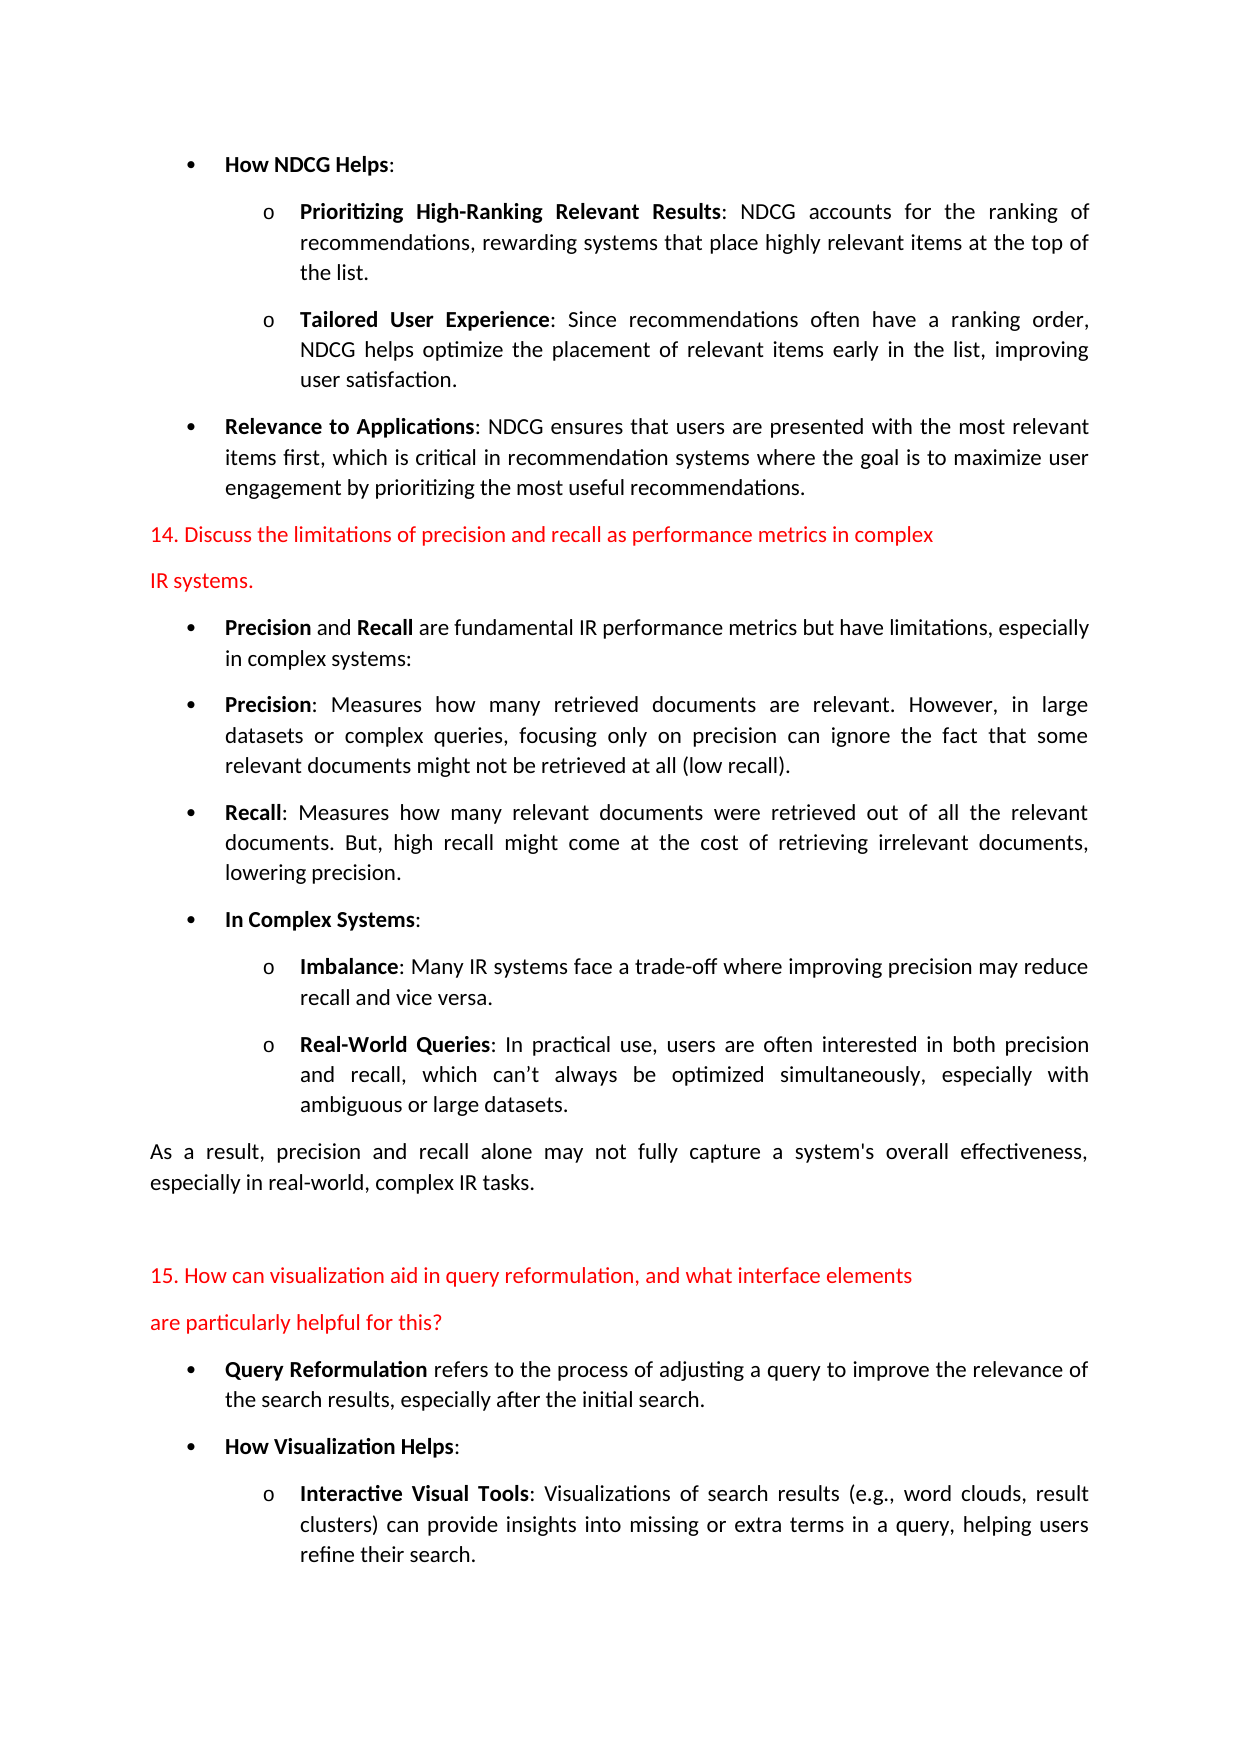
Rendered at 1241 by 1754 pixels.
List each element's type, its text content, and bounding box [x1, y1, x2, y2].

list Precision and Recall are fundamental IR performance metrics but have limitations, especially in complex systems: [187, 613, 1090, 672]
list In Complex Systems: [187, 905, 1090, 933]
text are particularly helpful for this? [150, 1308, 1090, 1336]
list Real-World Queries: In practical use, users are often interested in both precision and recall, which can’t always be optimized simultaneously, especially with ambiguous or large datasets. [262, 1030, 1090, 1119]
text 15. How can visualization aid in query reformulation, and what interface elements [150, 1261, 1090, 1289]
list Prioritizing High-Ranking Relevant Results: NDCG accounts for the ranking of recommendations, rewarding systems that place highly relevant items at the top of the list. [262, 197, 1090, 286]
text As a result, precision and recall alone may not fully capture a system's overall effectiveness, especially in real-world, complex IR tasks. [150, 1137, 1090, 1196]
list Relevance to Applications: NDCG ensures that users are presented with the most relevant items first, which is critical in recommendation systems where the goal is to maximize user engagement by prioritizing the most useful recommendations. [187, 412, 1090, 501]
list Interactive Visual Tools: Visualizations of search results (e.g., word clouds, result clusters) can provide insights into missing or extra terms in a query, helping users refine their search. [262, 1479, 1090, 1568]
list Precision: Measures how many retrieved documents are relevant. However, in large datasets or complex queries, focusing only on precision can ignore the fact that some relevant documents might not be retrieved at all (low recall). [187, 691, 1090, 779]
list Imbalance: Many IR systems face a trade-off where improving precision may reduce recall and vice versa. [262, 952, 1090, 1011]
list How NDCG Helps: [187, 150, 1090, 178]
list Query Reformulation refers to the process of adjusting a query to improve the relevance of the search results, especially after the initial search. [187, 1355, 1090, 1413]
text IR systems. [150, 567, 1090, 595]
list Recall: Measures how many relevant documents were retrieved out of all the relevant documents. But, high recall might come at the cost of retrieving irrelevant documents, lowering precision. [187, 798, 1090, 886]
text 14. Discuss the limitations of precision and recall as performance metrics in complex [150, 520, 1090, 548]
list How Visualization Helps: [187, 1432, 1090, 1460]
list Tailored User Experience: Since recommendations often have a ranking order, NDCG helps optimize the placement of relevant items early in the list, improving user satisfaction. [262, 305, 1090, 394]
